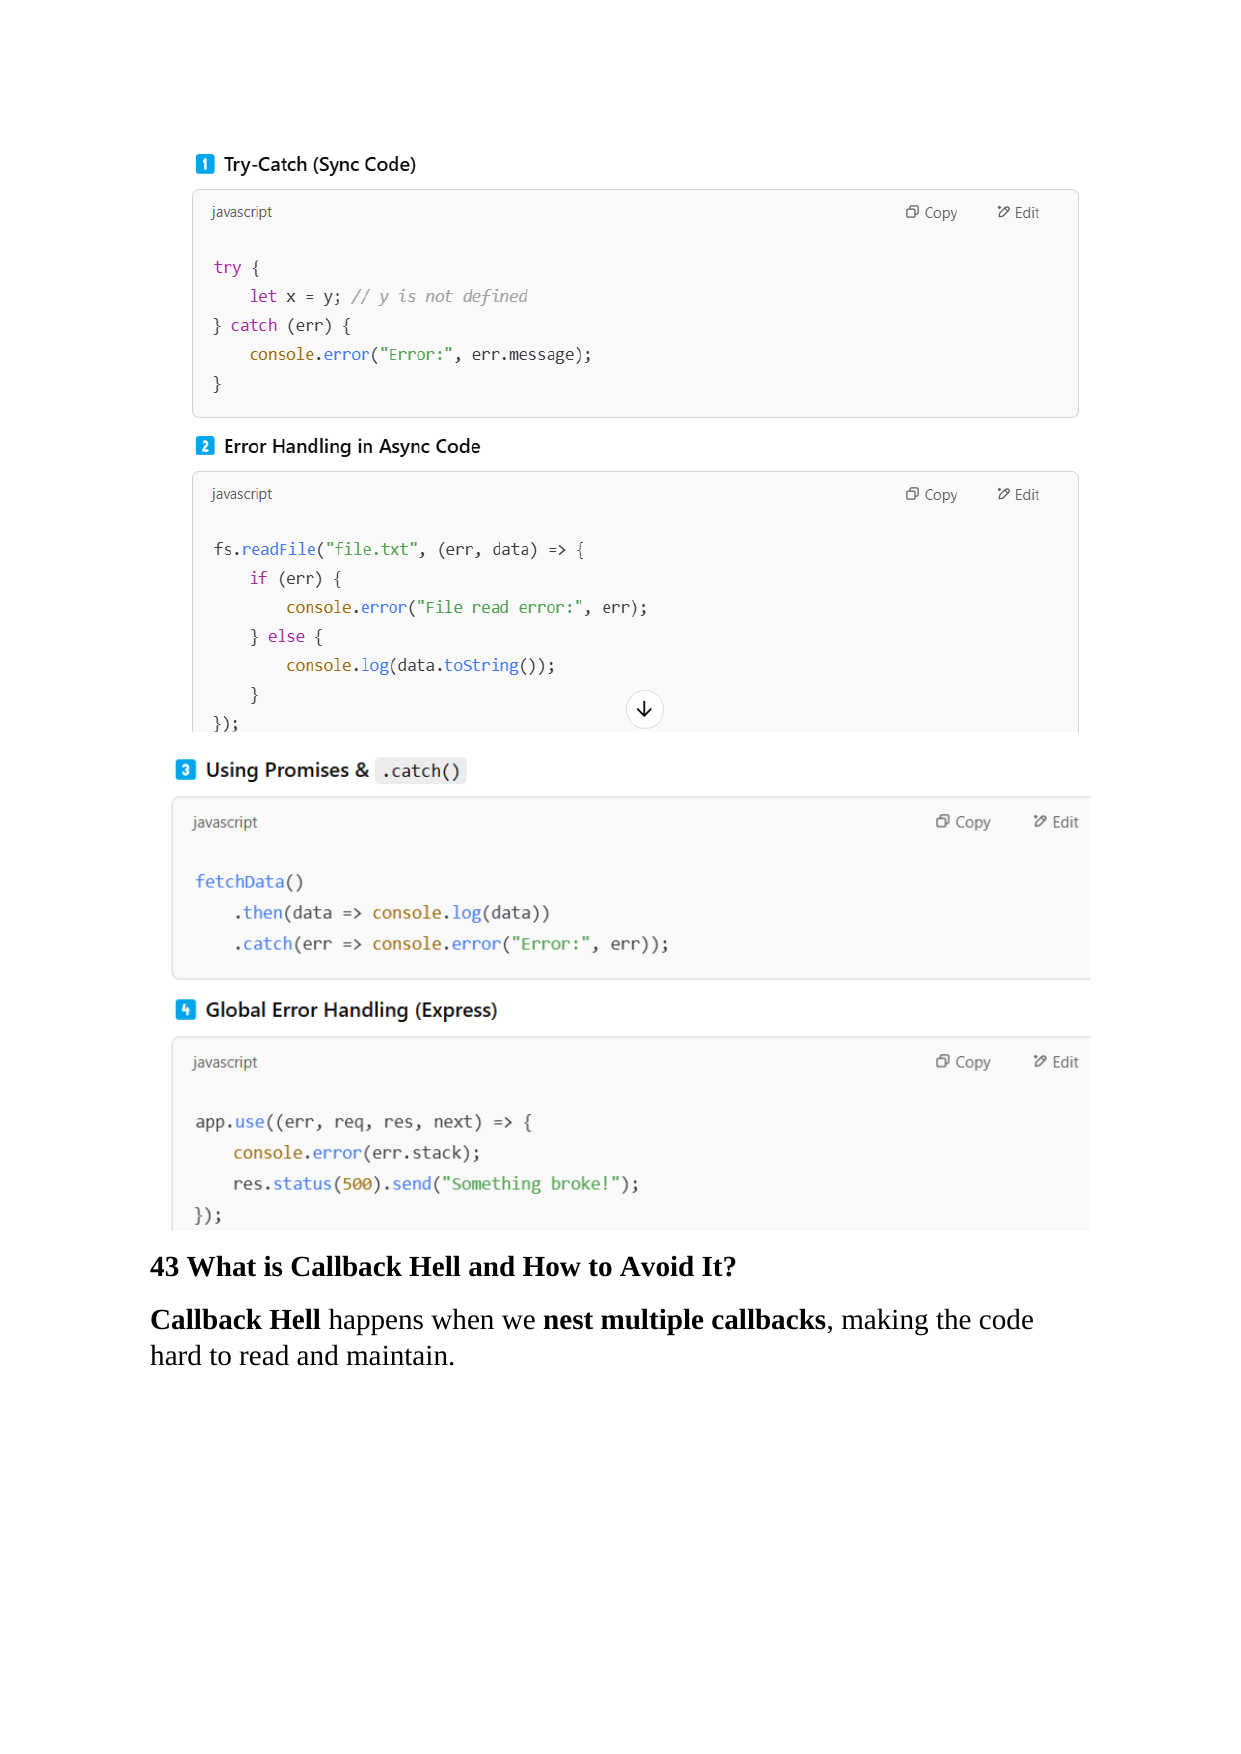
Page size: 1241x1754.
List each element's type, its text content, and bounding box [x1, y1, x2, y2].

text Callback Hell happens when we nest multiple callbacks, making the code hard to read and maintain. [150, 1302, 1090, 1371]
picture [150, 150, 1091, 732]
text 43 What is Callback Hell and How to Avoid It? [150, 1249, 1090, 1282]
picture [150, 750, 1091, 1231]
